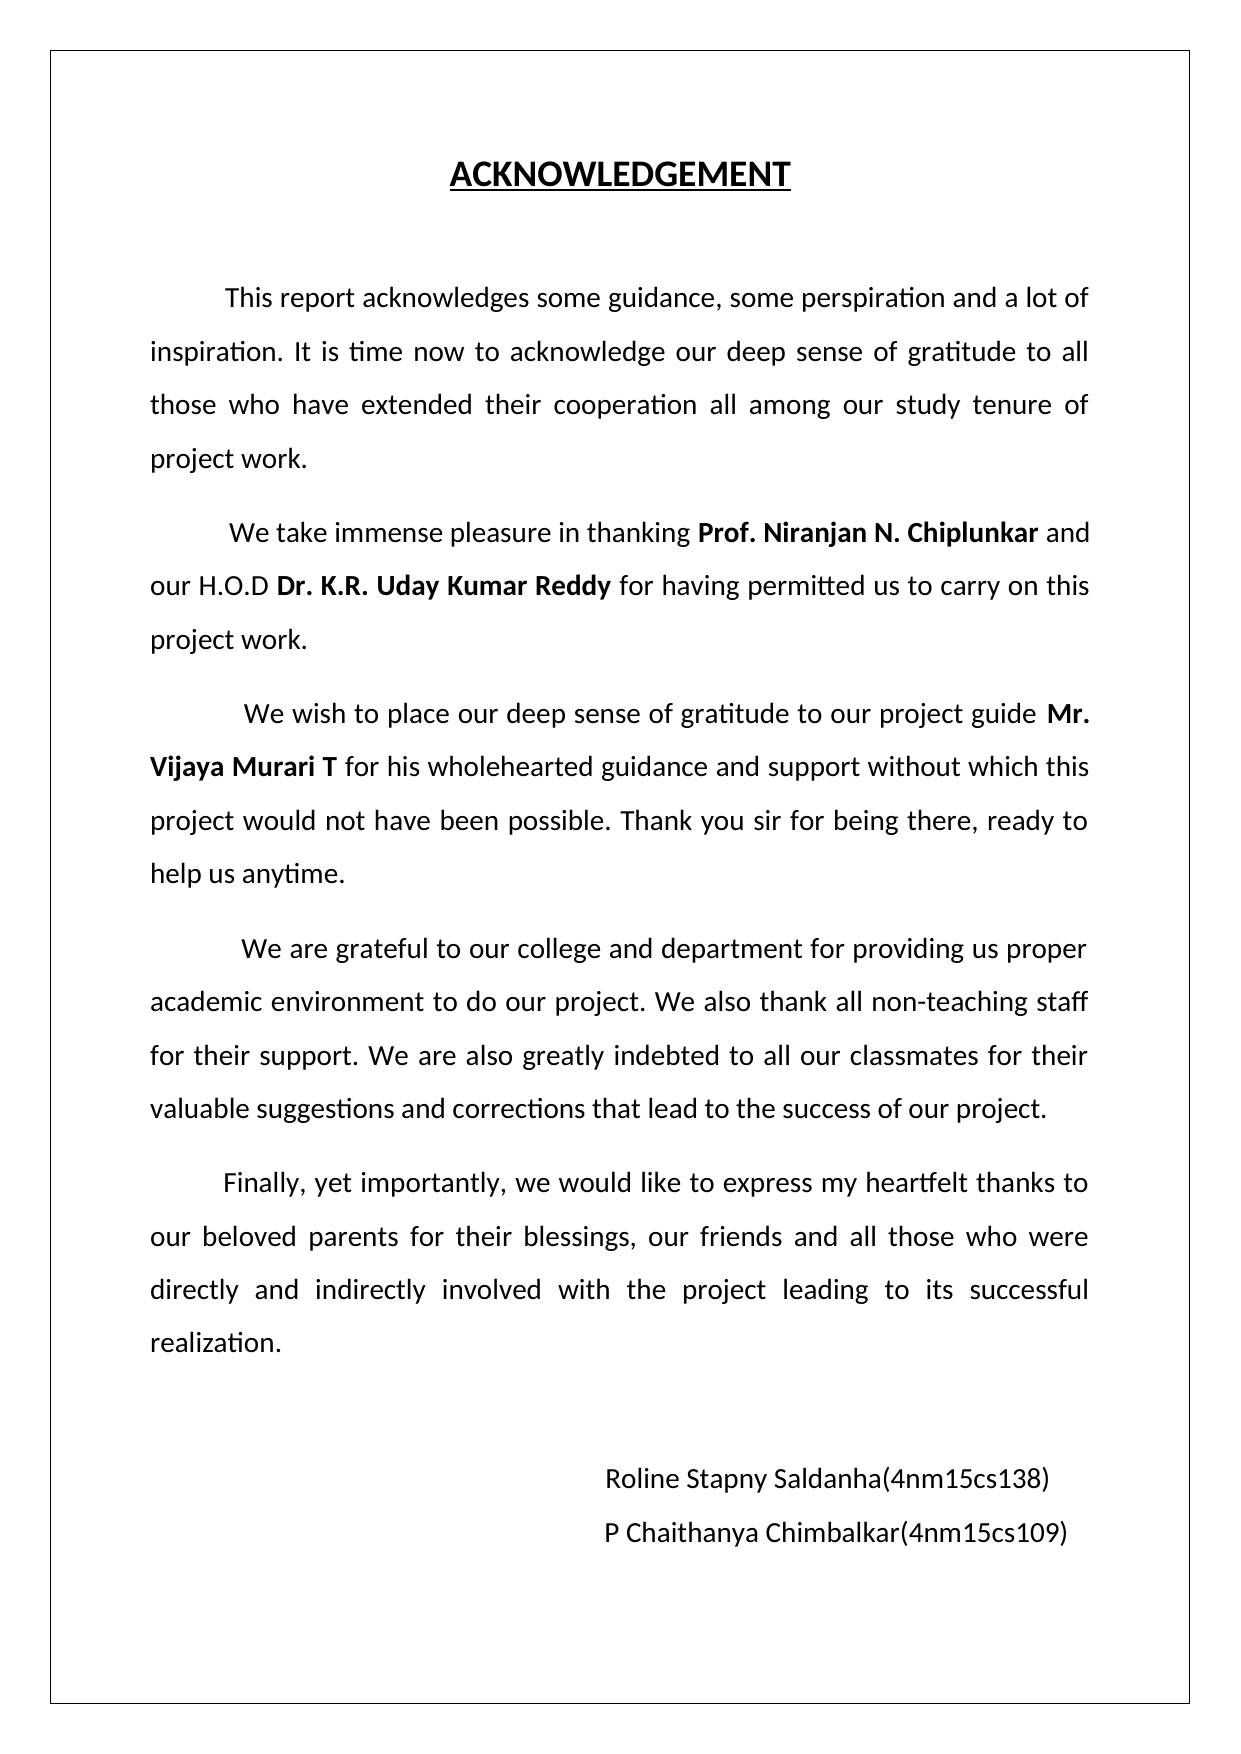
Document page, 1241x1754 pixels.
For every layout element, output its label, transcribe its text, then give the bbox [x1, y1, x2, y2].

text Roline Stapny Saldanha(4nm15cs138) [150, 1461, 1090, 1496]
text P Chaithanya Chimbalkar(4nm15cs109) [150, 1514, 1090, 1550]
text We wish to place our deep sense of gratitude to our project guide Mr. Vijaya Murari T for his wholehearted guidance and support without which this project would not have been possible. Thank you sir for being there, ready to help us anytime. [150, 695, 1090, 891]
text This report acknowledges some guidance, some perspiration and a lot of inspiration. It is time now to acknowledge our deep sense of gratitude to all those who have extended their cooperation all among our study tenure of project work. [150, 279, 1090, 475]
text Finally, yet importantly, we would like to express my heartfelt thanks to our beloved parents for their blessings, our friends and all those who were directly and indirectly involved with the project leading to its successful realization. [150, 1164, 1090, 1360]
text We take immense pleasure in thanking Prof. Niranjan N. Chiplunkar and our H.O.D Dr. K.R. Uday Kumar Reddy for having permitted us to carry on this project work. [150, 514, 1090, 656]
text ACKNOWLEDGEMENT [150, 150, 1090, 196]
text We are grateful to our college and department for providing us proper academic environment to do our project. We also thank all non-teaching staff for their support. We are also greatly indebted to all our classmates for their valuable suggestions and corrections that lead to the success of our project. [150, 930, 1090, 1126]
